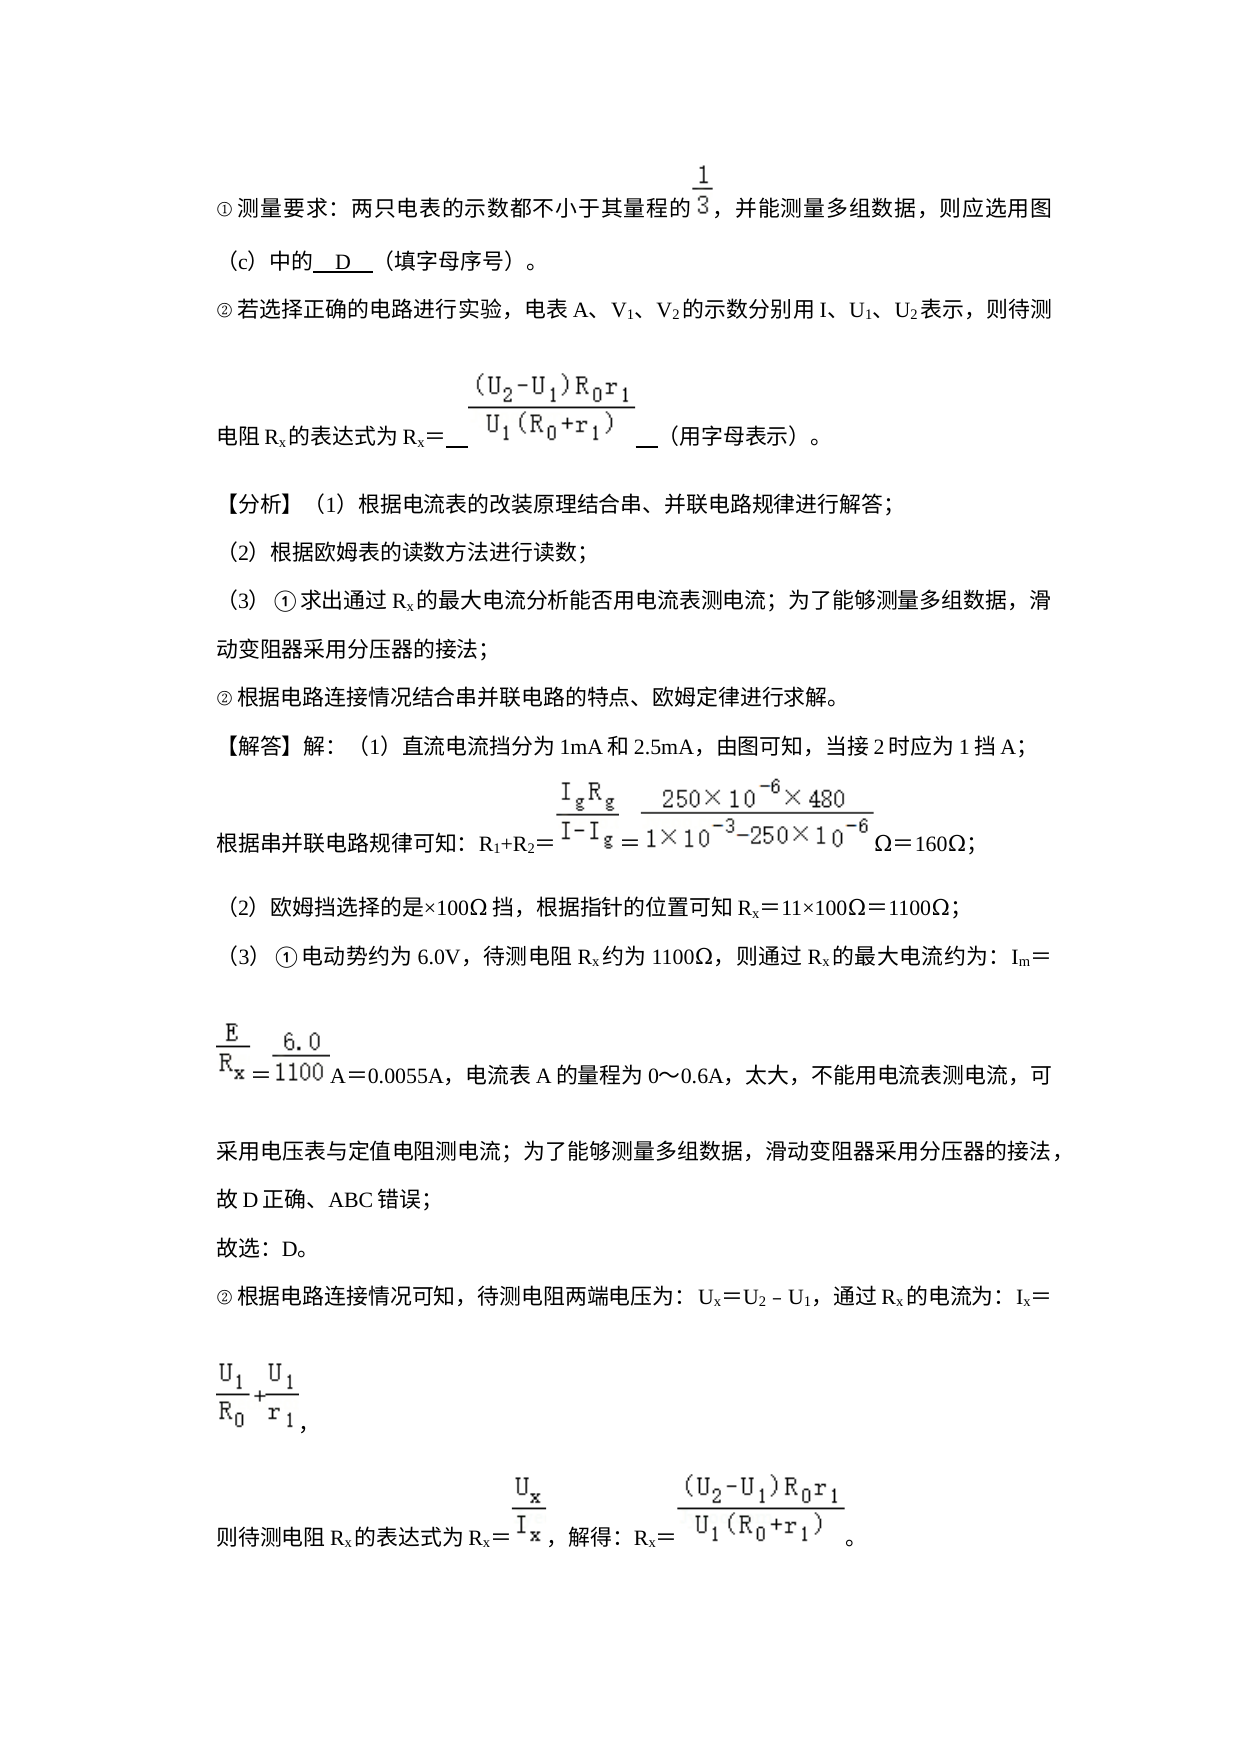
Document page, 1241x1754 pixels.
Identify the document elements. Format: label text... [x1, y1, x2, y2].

picture [216, 1360, 299, 1432]
picture [468, 372, 636, 445]
text 【分析】（1）根据电流表的改装原理结合串、并联电路规律进行解答； [216, 486, 1053, 519]
picture [511, 1473, 547, 1546]
text 则待测电阻Rx的表达式为Rx＝，解得：Rx＝。 [216, 1473, 1053, 1571]
text ①测量要求：两只电表的示数都不小于其量程的，并能测量多组数据，则应选用图（c）中的 D （填字母序号）。 [216, 162, 1053, 276]
text （2）欧姆挡选择的是×100Ω挡，根据指针的位置可知Rx＝11×100Ω＝1100Ω； [216, 890, 1053, 922]
text ②根据电路连接情况结合串并联电路的特点、欧姆定律进行求解。 [216, 680, 1053, 712]
text （3）①求出通过Rx的最大电流分析能否用电流表测电流；为了能够测量多组数据，滑动变阻器采用分压器的接法； [216, 583, 1053, 664]
picture [272, 1028, 330, 1084]
text （2）根据欧姆表的读数方法进行读数； [216, 534, 1053, 567]
text ②根据电路连接情况可知，待测电阻两端电压为：Ux＝U2﹣U1，通过Rx的电流为：Ix＝， [216, 1279, 1053, 1457]
picture [692, 162, 713, 217]
picture [677, 1473, 845, 1546]
text ②若选择正确的电路进行实验，电表A、V1、V2的示数分别用I、U1、U2表示，则待测电阻Rx的表达式为Rx＝ （用字母表示）。 [216, 292, 1053, 470]
picture [556, 778, 619, 852]
text 【解答】解：（1）直流电流挡分为1mA和2.5mA，由图可知，当接2时应为1挡A； [216, 728, 1053, 761]
picture [216, 1019, 251, 1084]
picture [640, 776, 874, 852]
text 故选：D。 [216, 1230, 1053, 1263]
text （3）①电动势约为6.0V，待测电阻Rx约为1100Ω，则通过Rx的最大电流约为：Im＝＝A＝0.0055A，电流表A的量程为0～0.6A，太大，不能用电流表测电流，可采用电压表与定值电阻测电流；为了能够测量多组数据，滑动变阻器采用分压器的接法，故D正确、ABC错误； [216, 938, 1053, 1214]
